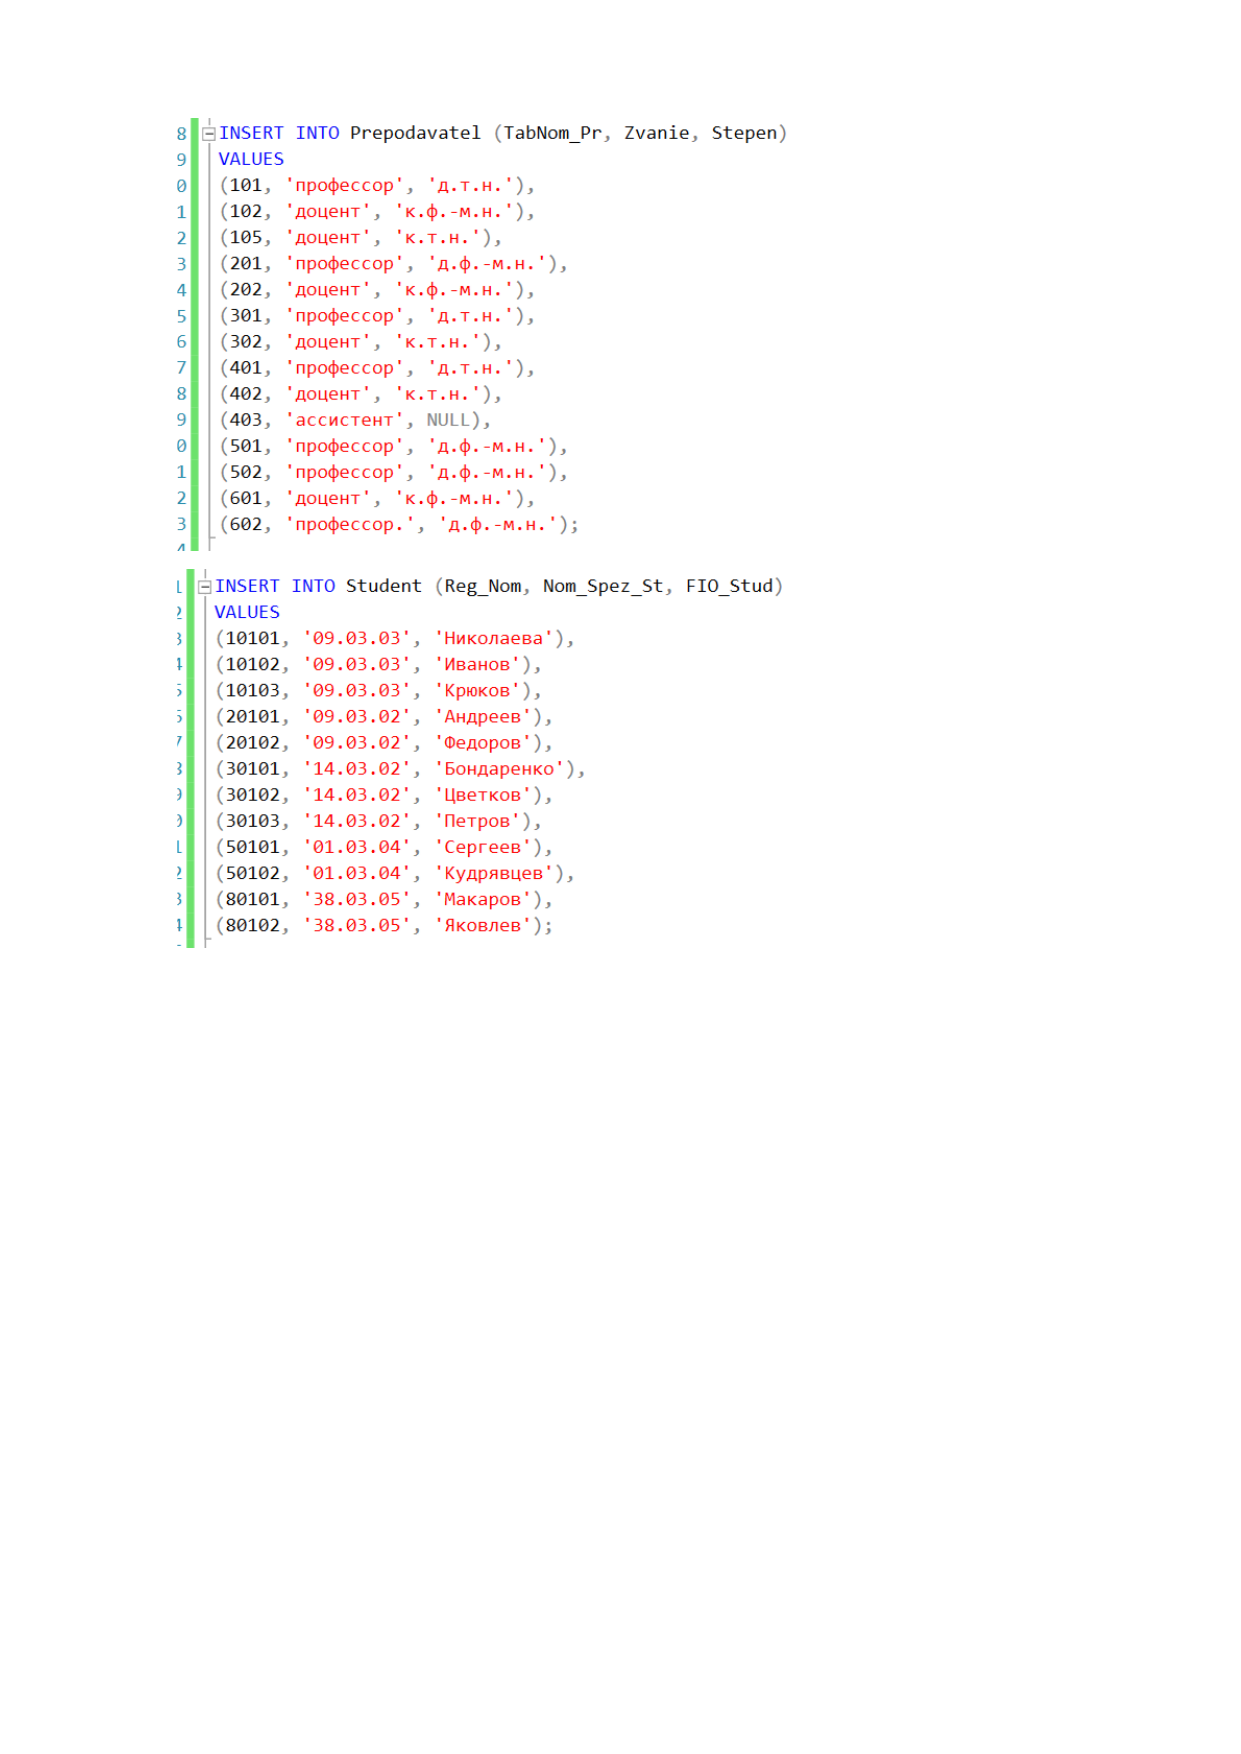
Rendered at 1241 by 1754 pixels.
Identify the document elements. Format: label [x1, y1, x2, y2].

picture [177, 569, 904, 948]
picture [177, 118, 881, 551]
